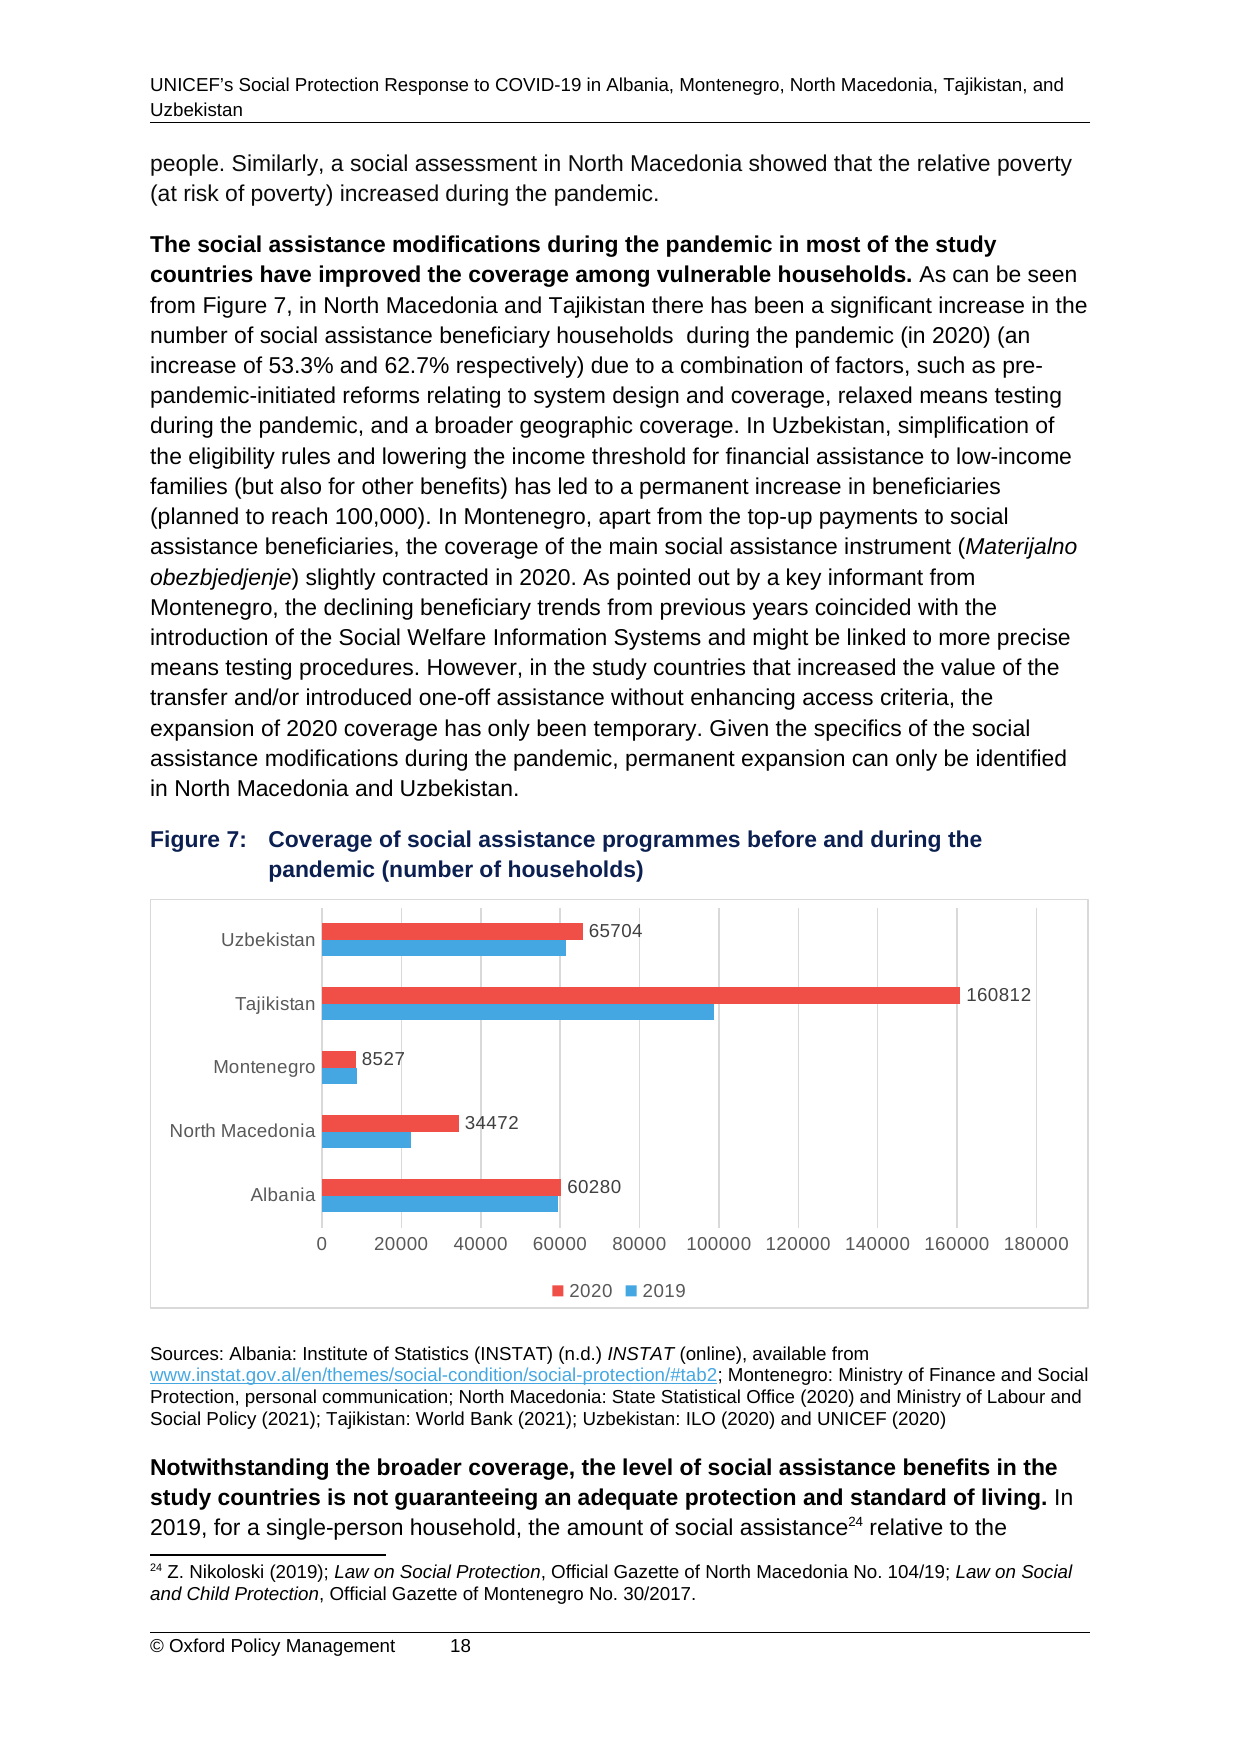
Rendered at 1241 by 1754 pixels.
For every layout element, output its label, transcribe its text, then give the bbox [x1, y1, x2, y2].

text The social assistance modifications during the pandemic in most of the study countries have improved the coverage among vulnerable households. As can be seen from Figure 7, in North Macedonia and Tajikistan there has been a significant increase in the number of social assistance beneficiary households during the pandemic (in 2020) (an increase of 53.3% and 62.7% respectively) due to a combination of factors, such as pre-pandemic-initiated reforms relating to system design and coverage, relaxed means testing during the pandemic, and a broader geographic coverage. In Uzbekistan, simplification of the eligibility rules and lowering the income threshold for financial assistance to low-income families (but also for other benefits) has led to a permanent increase in beneficiaries (planned to reach 100,000). In Montenegro, apart from the top-up payments to social assistance beneficiaries, the coverage of the main social assistance instrument (Materijalno obezbjedjenje) slightly contracted in 2020. As pointed out by a key informant from Montenegro, the declining beneficiary trends from previous years coincided with the introduction of the Social Welfare Information Systems and might be linked to more precise means testing procedures. However, in the study countries that increased the value of the transfer and/or introduced one-off assistance without enhancing access criteria, the expansion of 2020 coverage has only been temporary. Given the specifics of the social assistance modifications during the pandemic, permanent expansion can only be identified in North Macedonia and Uzbekistan. [150, 231, 1090, 801]
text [150, 1454, 1090, 1541]
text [150, 150, 1090, 207]
text Sources: Albania: Institute of Statistics (INSTAT) (n.d.) INSTAT (online), available from www.instat.gov.al/en/themes/social-condition/social-protection/#tab2; Montenegro: Ministry of Finance and Social Protection, personal communication; North Macedonia: State Statistical Office (2020) and Ministry of Labour and Social Policy (2021); Tajikistan: World Bank (2021); Uzbekistan: ILO (2020) and UNICEF (2020) [150, 1343, 1090, 1429]
text Figure 7: Coverage of social assistance programmes before and during the pandemic (number of households) [150, 826, 1090, 883]
